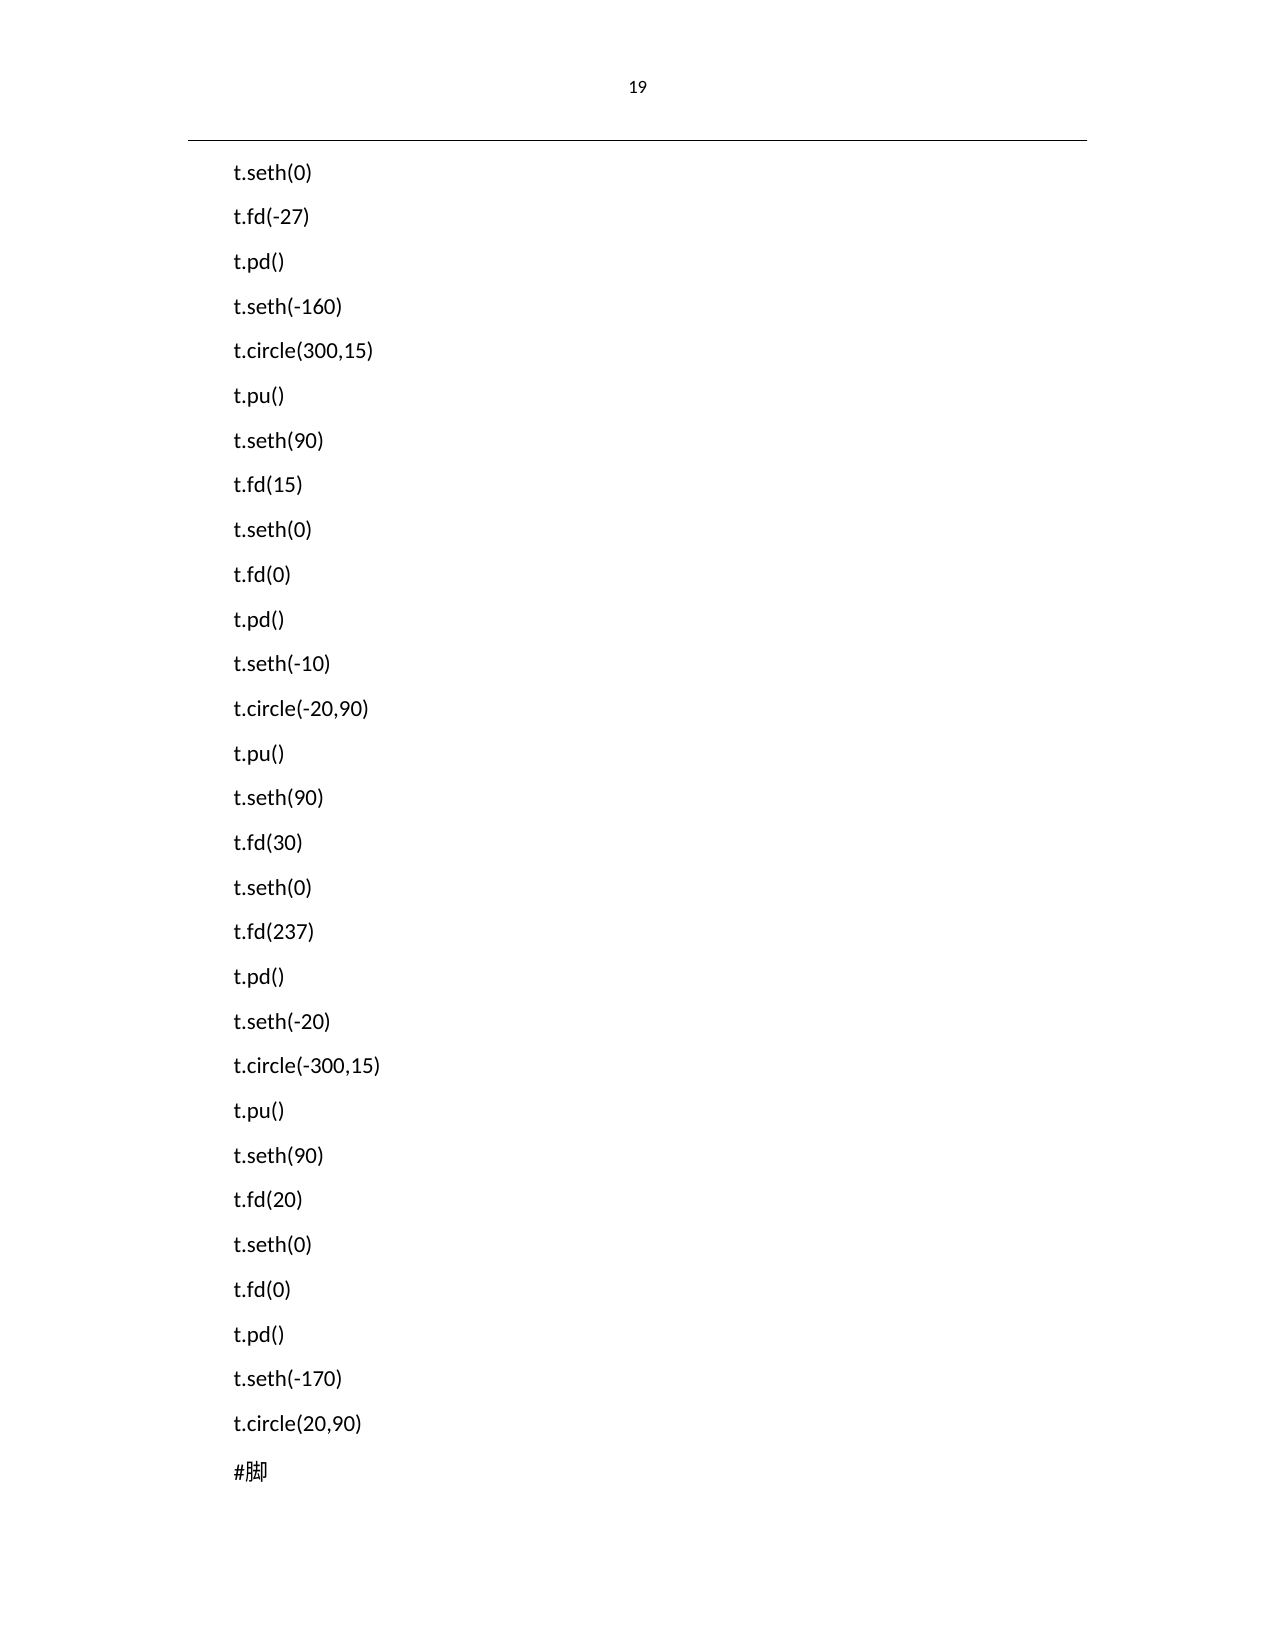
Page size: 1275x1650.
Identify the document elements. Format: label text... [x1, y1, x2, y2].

text t.seth(90) [233, 783, 1087, 811]
text t.seth(-170) [233, 1364, 1087, 1392]
text t.fd(-27) [233, 202, 1087, 231]
text t.seth(-10) [233, 649, 1087, 677]
text t.seth(0) [233, 1230, 1087, 1258]
text t.pd() [233, 247, 1087, 275]
text t.circle(-300,15) [233, 1052, 1087, 1079]
text t.seth(90) [233, 1141, 1087, 1169]
text t.pu() [233, 1096, 1087, 1124]
text t.pu() [233, 381, 1087, 409]
text t.circle(-20,90) [233, 694, 1087, 722]
text t.seth(90) [233, 426, 1087, 454]
text t.seth(0) [233, 158, 1087, 186]
text t.seth(-20) [233, 1007, 1087, 1035]
text t.fd(237) [233, 917, 1087, 946]
text t.seth(-160) [233, 292, 1087, 320]
text t.circle(20,90) [233, 1409, 1087, 1437]
text t.seth(0) [233, 515, 1087, 543]
text t.pu() [233, 739, 1087, 767]
text t.fd(0) [233, 560, 1087, 588]
text #脚 [233, 1454, 1087, 1487]
text t.fd(20) [233, 1186, 1087, 1214]
text t.circle(300,15) [233, 337, 1087, 364]
text t.seth(0) [233, 873, 1087, 901]
text t.pd() [233, 962, 1087, 990]
text t.pd() [233, 605, 1087, 633]
text t.fd(15) [233, 471, 1087, 499]
text t.pd() [233, 1320, 1087, 1348]
text t.fd(0) [233, 1275, 1087, 1303]
text t.fd(30) [233, 828, 1087, 856]
